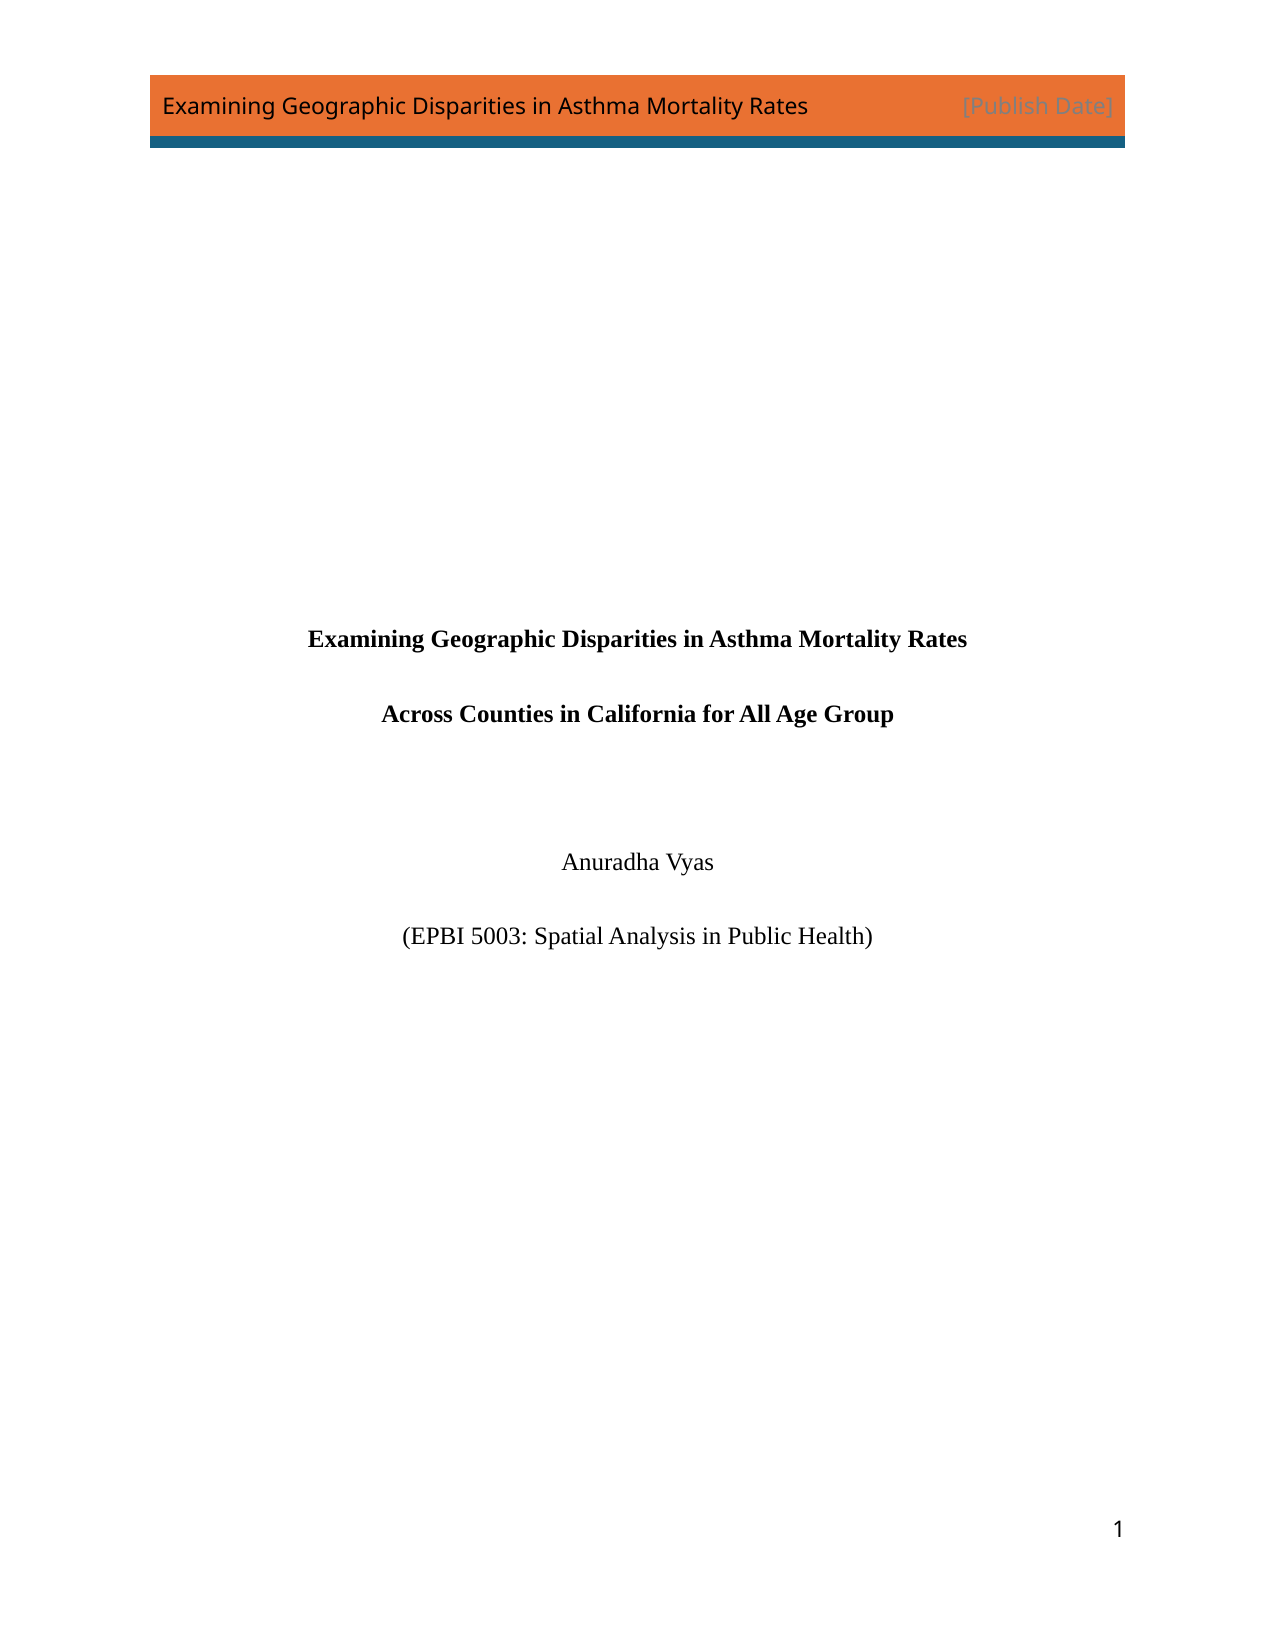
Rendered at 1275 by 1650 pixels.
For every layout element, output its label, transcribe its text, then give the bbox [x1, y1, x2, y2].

text Across Counties in California for All Age Group [150, 699, 1125, 727]
text (EPBI 5003: Spatial Analysis in Public Health) [150, 921, 1125, 950]
text Examining Geographic Disparities in Asthma Mortality Rates [150, 624, 1125, 653]
text Anuradha Vyas [150, 847, 1125, 876]
